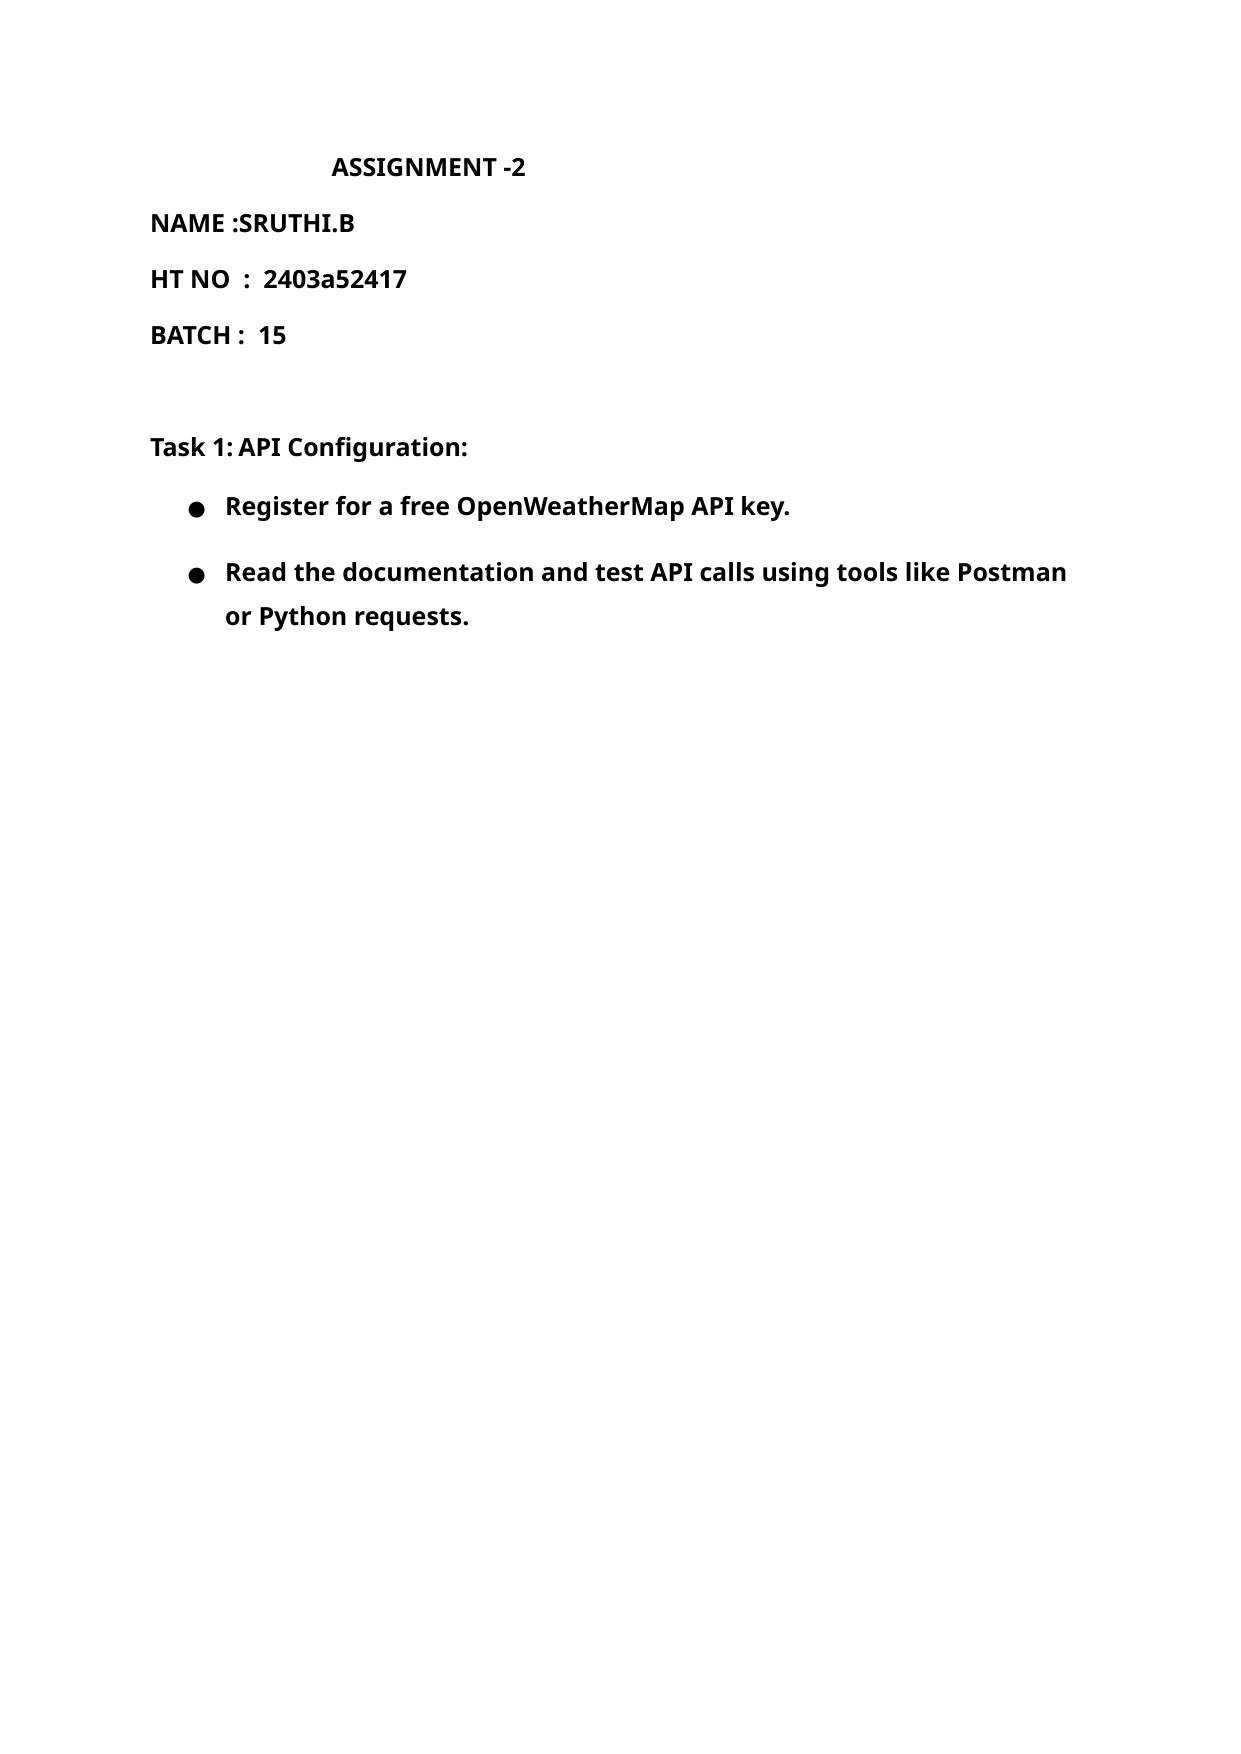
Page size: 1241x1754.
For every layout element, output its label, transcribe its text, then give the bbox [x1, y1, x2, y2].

text NAME :SRUTHI.B [150, 206, 1090, 240]
text BATCH : 15 [150, 317, 1090, 352]
text Task 1: API Configuration: [150, 429, 1090, 463]
text ASSIGNMENT -2 [150, 150, 1090, 184]
list Read the documentation and test API calls using tools like Postman or Python requests. [187, 551, 1090, 633]
text HT NO : 2403a52417 [150, 262, 1090, 296]
list Register for a free OpenWeatherMap API key. [187, 485, 1090, 528]
